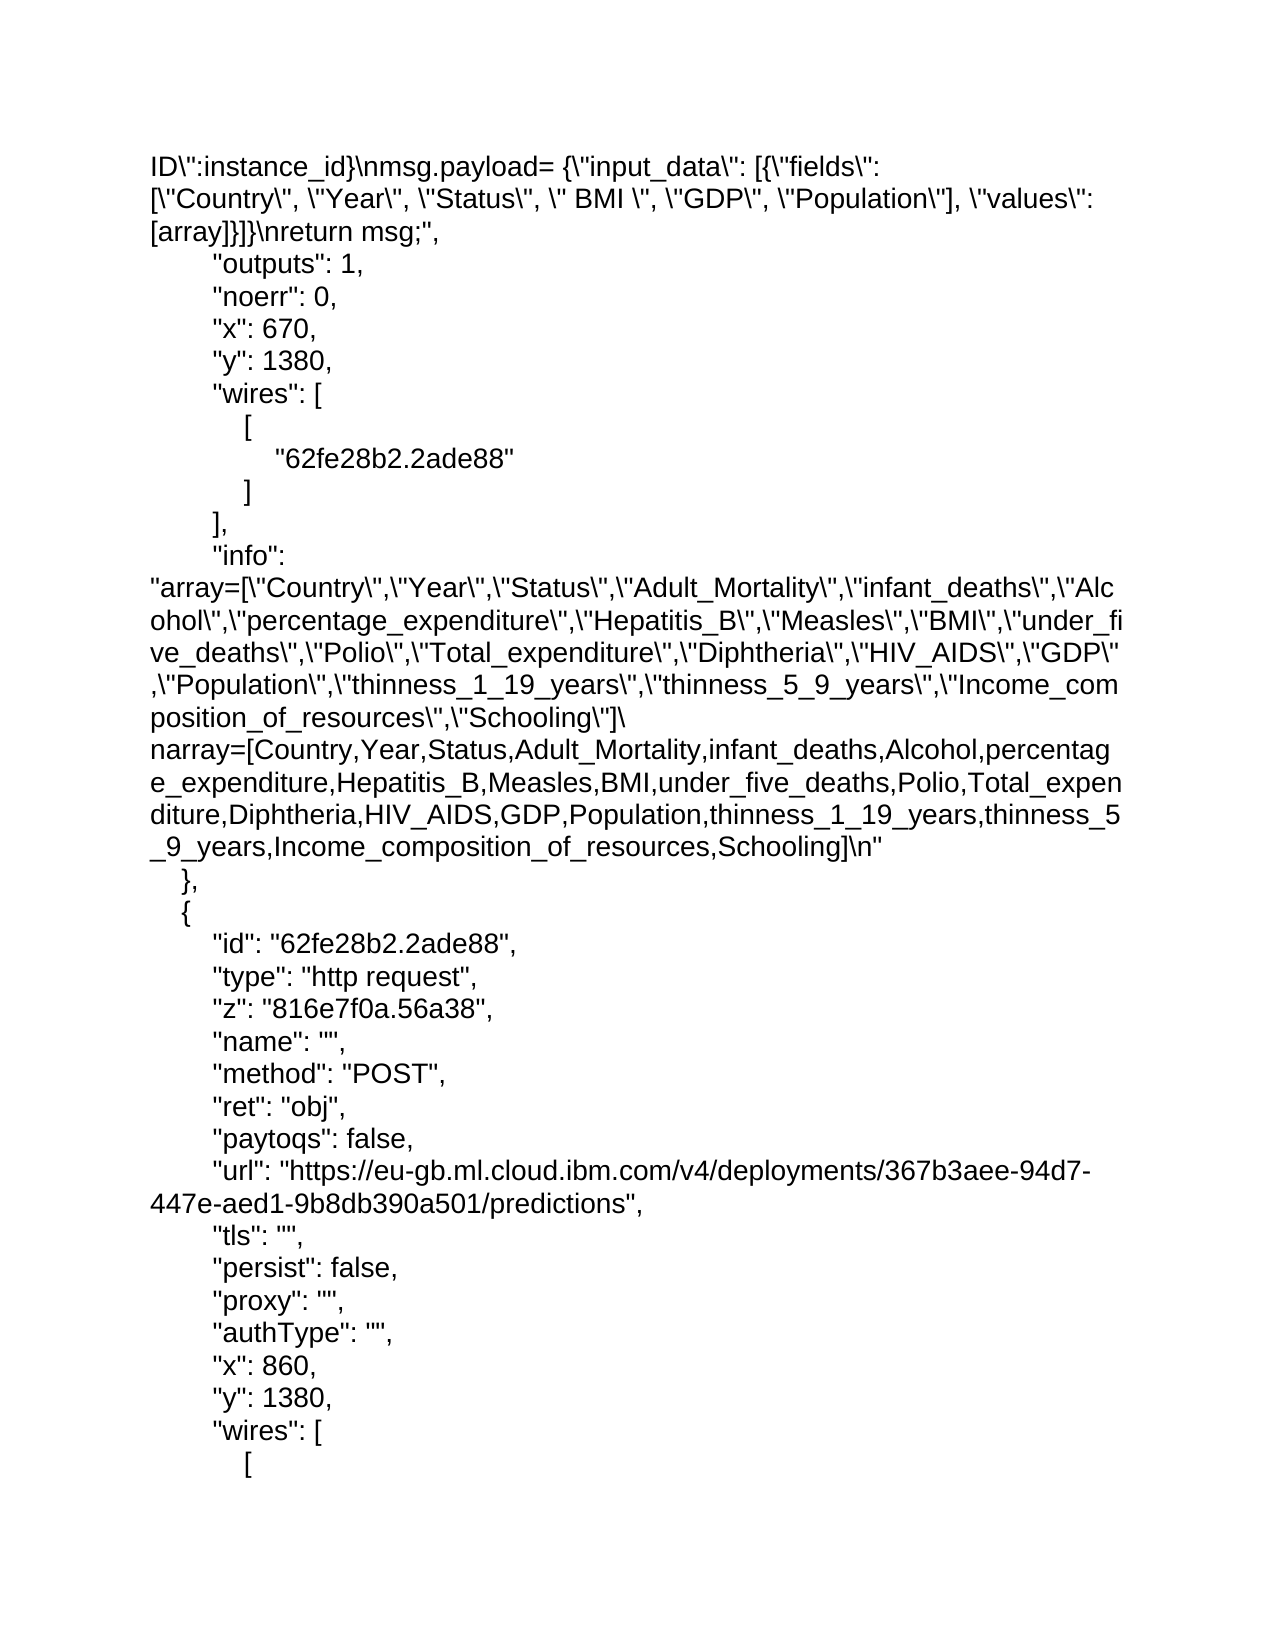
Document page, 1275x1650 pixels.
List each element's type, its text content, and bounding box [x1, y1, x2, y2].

text "wires": [ [150, 1413, 1125, 1446]
text ] [150, 474, 1125, 506]
text "id": "62fe28b2.2ade88", [150, 927, 1125, 960]
text "paytoqs": false, [150, 1122, 1125, 1154]
text [ [150, 1446, 1125, 1478]
text { [150, 895, 1125, 927]
text "url": "https://eu-gb.ml.cloud.ibm.com/v4/deployments/367b3aee-94d7-447e-aed1-9b8db390a501/predictions", [150, 1154, 1125, 1219]
text "62fe28b2.2ade88" [150, 442, 1125, 474]
text "outputs": 1, [150, 247, 1125, 279]
text "y": 1380, [150, 344, 1125, 377]
text [ [150, 409, 1125, 442]
text "tls": "", [150, 1219, 1125, 1251]
text "noerr": 0, [150, 279, 1125, 312]
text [150, 150, 1125, 247]
text "wires": [ [150, 377, 1125, 409]
text "info": "array=[\"Country\",\"Year\",\"Status\",\"Adult_Mortality\",\"infant_deaths\",\"Alcohol\",\"percentage_expenditure\",\"Hepatitis_B\",\"Measles\",\"BMI\",\"under_five_deaths\",\"Polio\",\"Total_expenditure\",\"Diphtheria\",\"HIV_AIDS\",\"GDP\",\"Population\",\"thinness_1_19_years\",\"thinness_5_9_years\",\"Income_composition_of_resources\",\"Schooling\"]\narray=[Country,Year,Status,Adult_Mortality,infant_deaths,Alcohol,percentage_expenditure,Hepatitis_B,Measles,BMI,under_five_deaths,Polio,Total_expenditure,Diphtheria,HIV_AIDS,GDP,Population,thinness_1_19_years,thinness_5_9_years,Income_composition_of_resources,Schooling]\n" [150, 539, 1125, 863]
text "type": "http request", [150, 960, 1125, 992]
text }, [150, 863, 1125, 895]
text "x": 860, [150, 1349, 1125, 1381]
text "x": 670, [150, 312, 1125, 344]
text "y": 1380, [150, 1381, 1125, 1413]
text "method": "POST", [150, 1057, 1125, 1089]
text "name": "", [150, 1025, 1125, 1057]
text "persist": false, [150, 1251, 1125, 1284]
text "authType": "", [150, 1316, 1125, 1349]
text "ret": "obj", [150, 1089, 1125, 1122]
text "z": "816e7f0a.56a38", [150, 992, 1125, 1025]
text "proxy": "", [150, 1284, 1125, 1316]
text ], [150, 506, 1125, 539]
